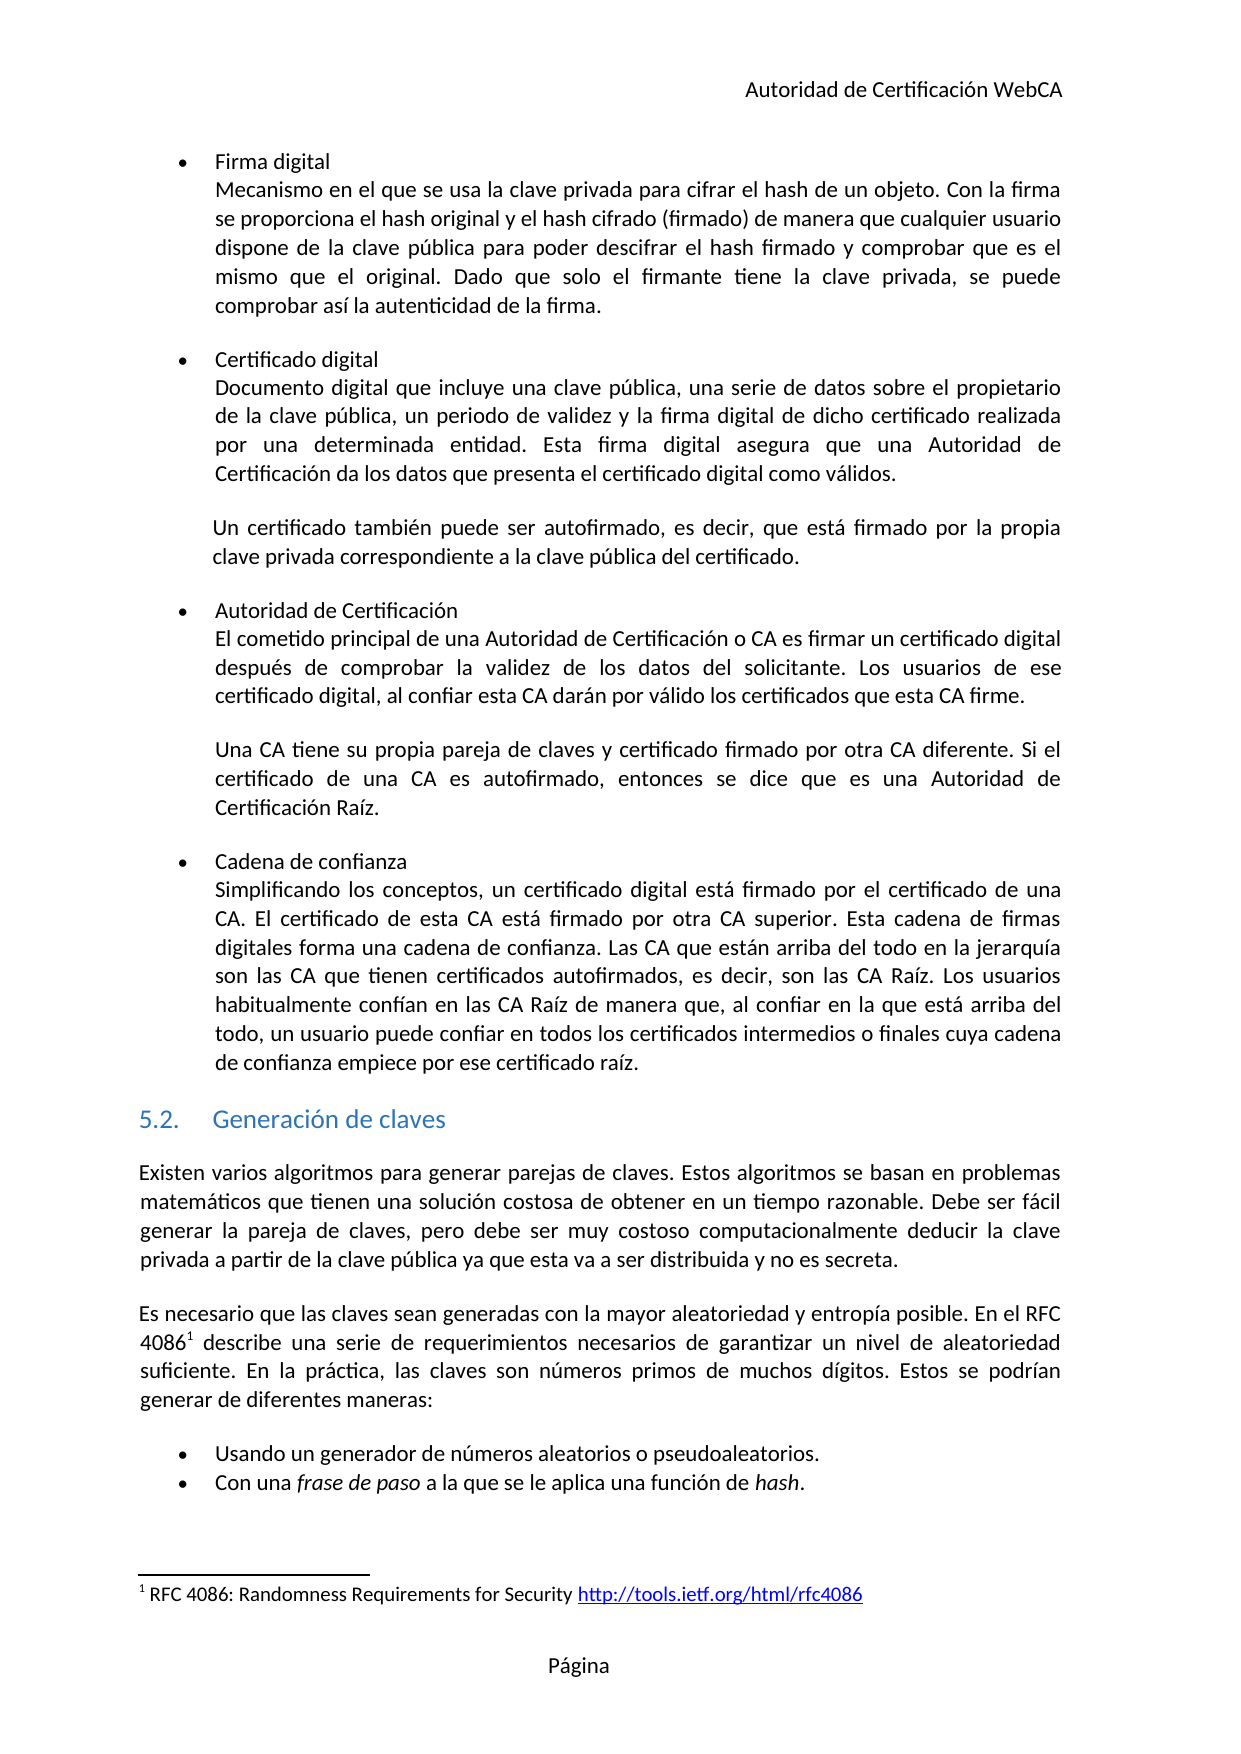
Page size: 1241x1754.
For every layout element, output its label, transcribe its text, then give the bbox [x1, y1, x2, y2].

text Un certificado también puede ser autofirmado, es decir, que está firmado por la propia clave privada correspondiente a la clave pública del certificado. [212, 513, 1063, 570]
text Documento digital que incluye una clave pública, una serie de datos sobre el propietario de la clave pública, un periodo de validez y la firma digital de dicho certificado realizada por una determinada entidad. Esta firma digital asegura que una Autoridad de Certificación da los datos que presenta el certificado digital como válidos. [215, 373, 1063, 487]
list Cadena de confianza [177, 847, 1063, 875]
text El cometido principal de una Autoridad de Certificación o CA es firmar un certificado digital después de comprobar la validez de los datos del solicitante. Los usuarios de ese certificado digital, al confiar esta CA darán por válido los certificados que esta CA firme. [215, 624, 1063, 710]
text Una CA tiene su propia pareja de claves y certificado firmado por otra CA diferente. Si el certificado de una CA es autofirmado, entonces se dice que es una Autoridad de Certificación Raíz. [215, 736, 1063, 821]
subtitle Generación de claves [138, 1102, 1063, 1135]
text Existen varios algoritmos para generar parejas de claves. Estos algoritmos se basan en problemas matemáticos que tienen una solución costosa de obtener en un tiempo razonable. Debe ser fácil generar la pareja de claves, pero debe ser muy costoso computacionalmente deducir la clave privada a partir de la clave pública ya que esta va a ser distribuida y no es secreta. [138, 1158, 1063, 1273]
list Certificado digital [177, 345, 1063, 373]
list Autoridad de Certificación [177, 596, 1063, 624]
text Simplificando los conceptos, un certificado digital está firmado por el certificado de una CA. El certificado de esta CA está firmado por otra CA superior. Esta cadena de firmas digitales forma una cadena de confianza. Las CA que están arriba del todo en la jerarquía son las CA que tienen certificados autofirmados, es decir, son las CA Raíz. Los usuarios habitualmente confían en las CA Raíz de manera que, al confiar en la que está arriba del todo, un usuario puede confiar en todos los certificados intermedios o finales cuya cadena de confianza empiece por ese certificado raíz. [215, 875, 1063, 1076]
text Mecanismo en el que se usa la clave privada para cifrar el hash de un objeto. Con la firma se proporciona el hash original y el hash cifrado (firmado) de manera que cualquier usuario dispone de la clave pública para poder descifrar el hash firmado y comprobar que es el mismo que el original. Dado que solo el firmante tiene la clave privada, se puede comprobar así la autenticidad de la firma. [215, 176, 1063, 319]
list Con una frase de paso a la que se le aplica una función de hash. [177, 1468, 1063, 1496]
text Es necesario que las claves sean generadas con la mayor aleatoriedad y entropía posible. En el RFC 4086 describe una serie de requerimientos necesarios de garantizar un nivel de aleatoriedad suficiente. En la práctica, las claves son números primos de muchos dígitos. Estos se podrían generar de diferentes maneras: [138, 1299, 1063, 1413]
list Firma digital [177, 147, 1063, 176]
list Usando un generador de números aleatorios o pseudoaleatorios. [177, 1439, 1063, 1467]
